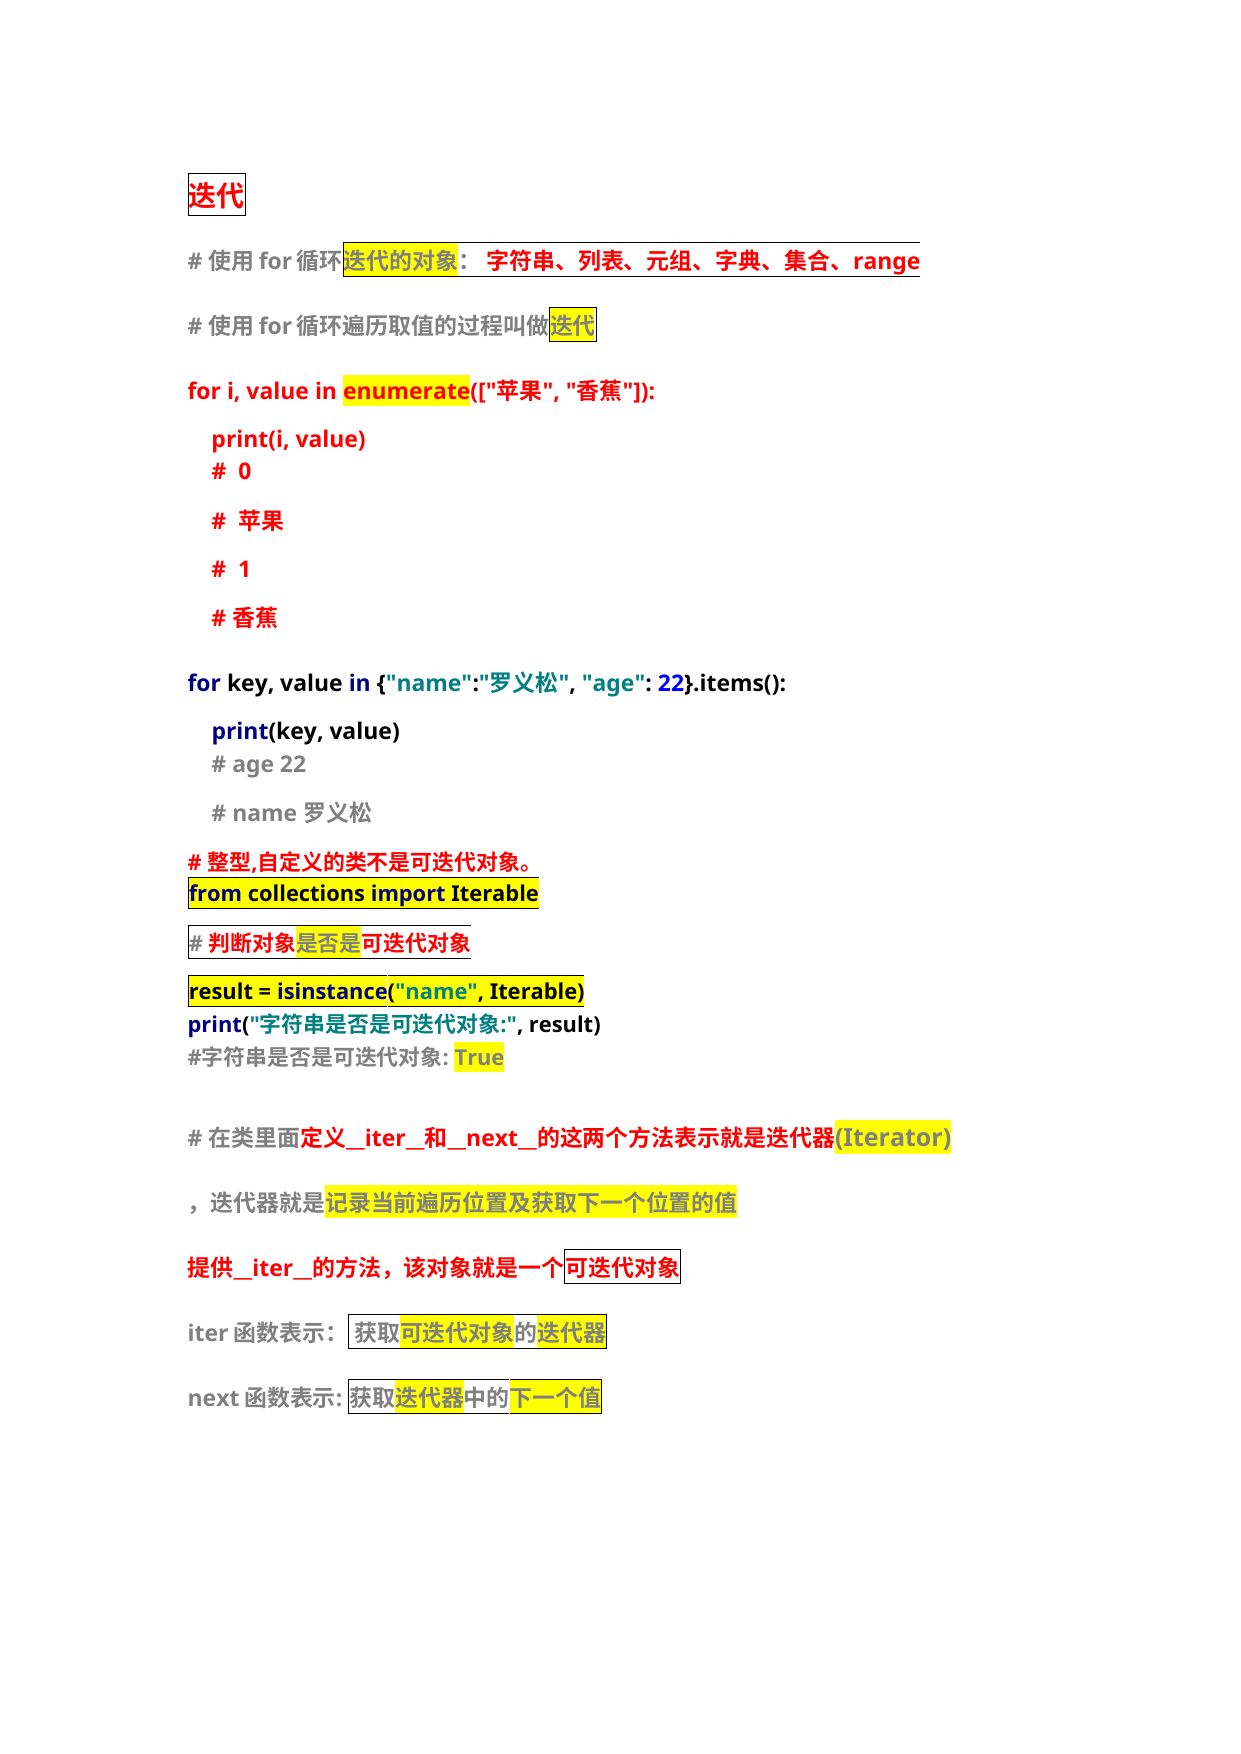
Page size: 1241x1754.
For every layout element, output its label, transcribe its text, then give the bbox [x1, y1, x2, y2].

text iter函数表示： 获取可迭代对象的迭代器 next函数表示: 获取迭代器中的下一个值 [187, 1299, 1053, 1429]
text 提供__iter__的方法，该对象就是一个可迭代对象 [187, 1234, 1053, 1299]
text ，迭代器就是记录当前遍历位置及获取下一个位置的值 [187, 1169, 1053, 1234]
text # 使用for循环迭代的对象： 字符串、列表、元组、字典、集合、range # 使用for循环遍历取值的过程叫做迭代 for i, value in enumerate(["苹果", "香蕉"]): print(i, value) # 0 # 苹果 # 1 # 香蕉 for key, value in {"name":"罗义松", "age": 22}.items(): print(key, value) # age 22 # name 罗义松 # 整型,自定义的类不是可迭代对象。 from collections import Iterable # 判断对象是否是可迭代对象 result = isinstance("name", Iterable) print("字符串是否是可迭代对象:", result) #字符串是否是可迭代对象: True [187, 227, 1053, 1072]
text 迭代 [187, 162, 1053, 227]
text # 在类里面定义__iter__和__next__的这两个方法表示就是迭代器(Iterator) [187, 1104, 1053, 1169]
